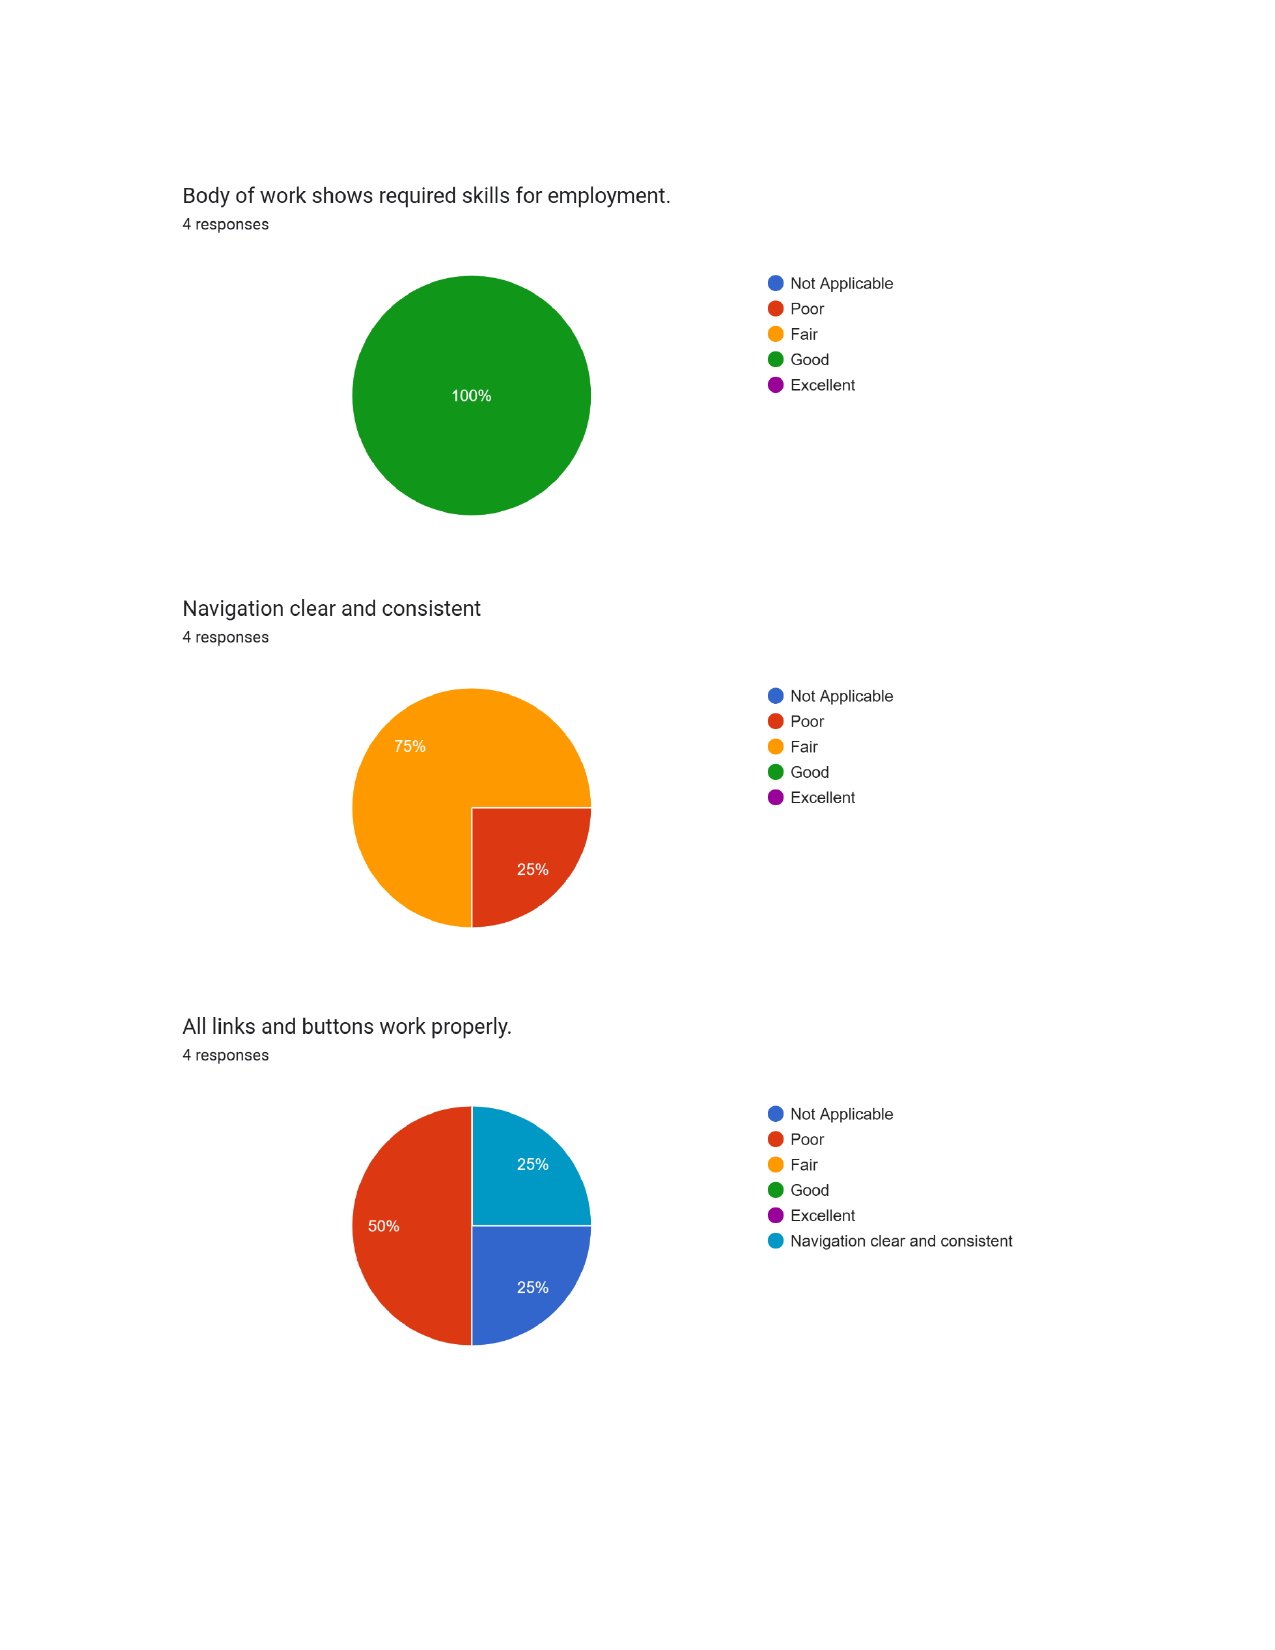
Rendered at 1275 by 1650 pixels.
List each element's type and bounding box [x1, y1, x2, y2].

picture [150, 562, 1125, 973]
picture [150, 150, 1125, 561]
picture [150, 980, 1125, 1391]
